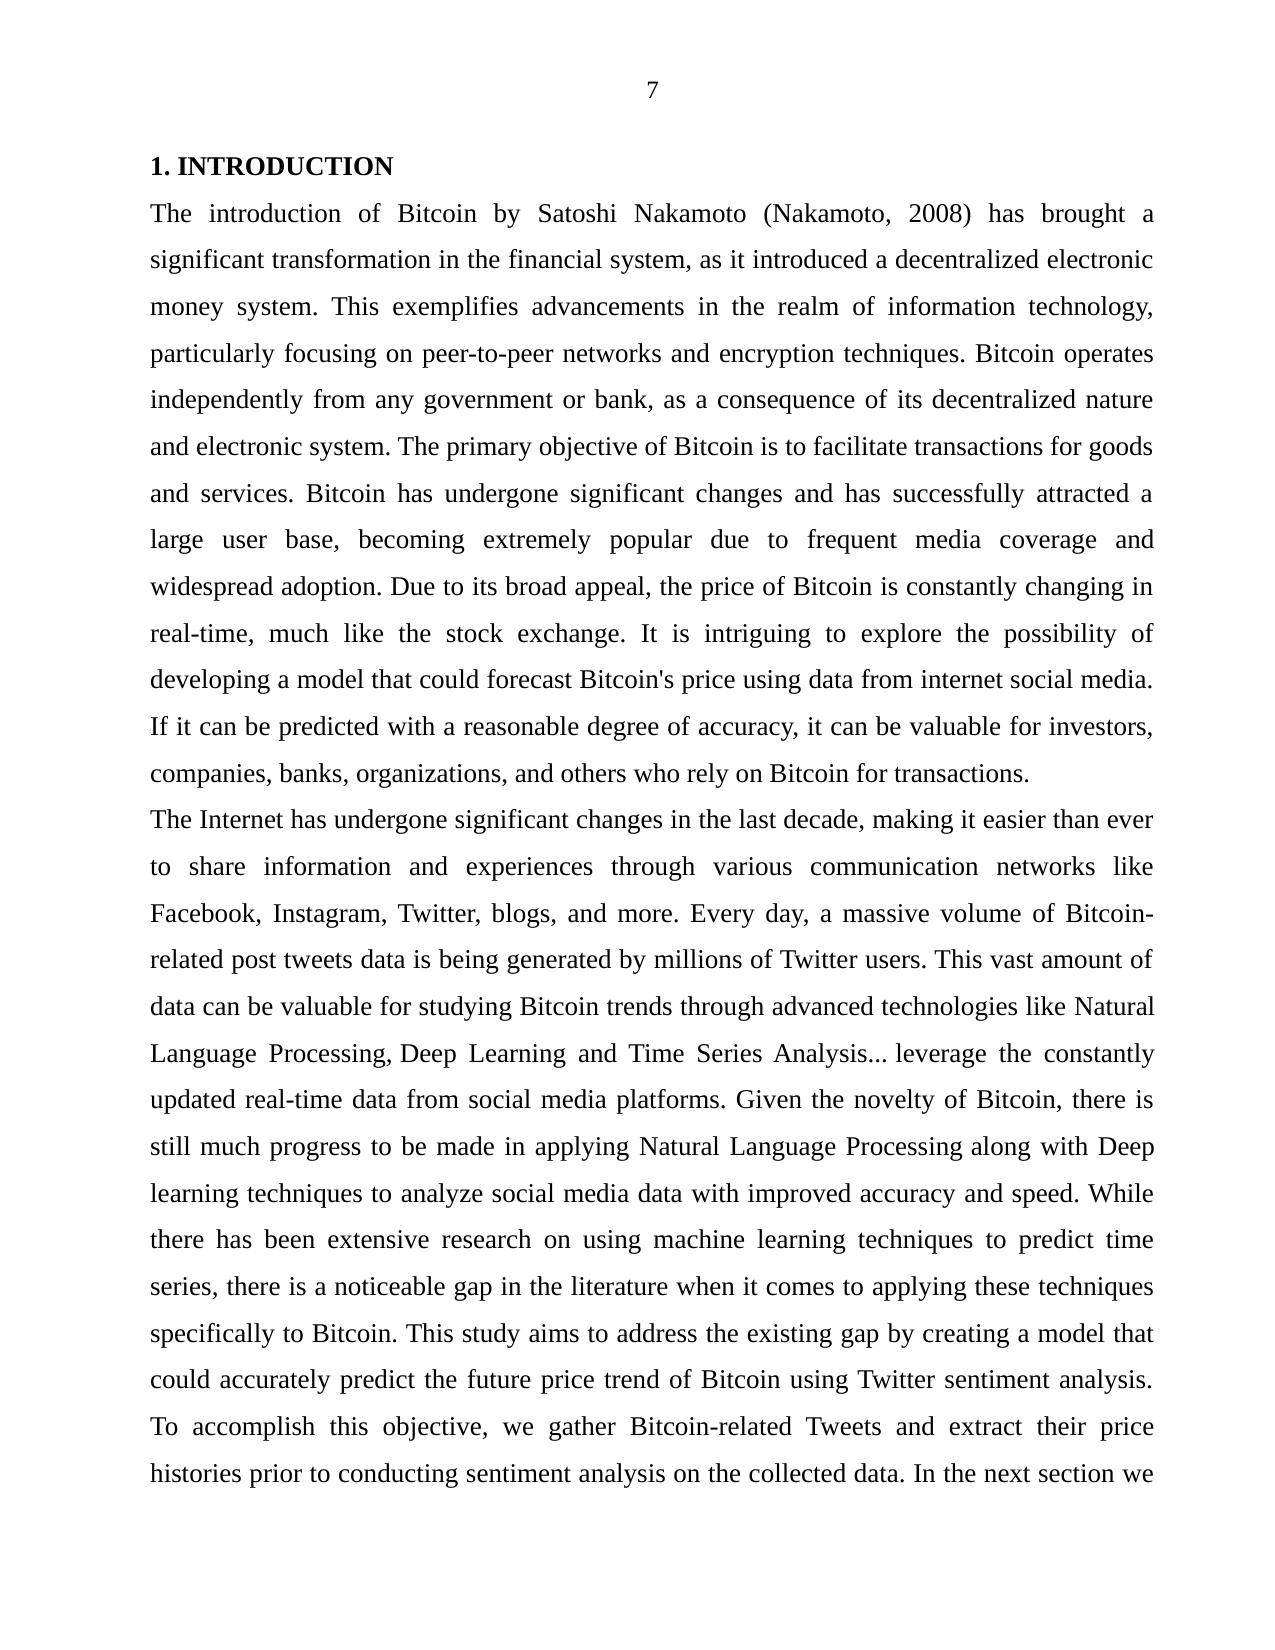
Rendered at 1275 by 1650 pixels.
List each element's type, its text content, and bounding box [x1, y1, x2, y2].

subtitle 1. INTRODUCTION [150, 150, 1155, 181]
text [150, 803, 1155, 1488]
text The introduction of Bitcoin by Satoshi Nakamoto (Nakamoto, 2008) has brought a significant transformation in the financial system, as it introduced a decentralized electronic money system. This exemplifies advancements in the realm of information technology, particularly focusing on peer-to-peer networks and encryption techniques. Bitcoin operates independently from any government or bank, as a consequence of its decentralized nature and electronic system. The primary objective of Bitcoin is to facilitate transactions for goods and services. Bitcoin has undergone significant changes and has successfully attracted a large user base, becoming extremely popular due to frequent media coverage and widespread adoption. Due to its broad appeal, the price of Bitcoin is constantly changing in real-time, much like the stock exchange. It is intriguing to explore the possibility of developing a model that could forecast Bitcoin's price using data from internet social media. If it can be predicted with a reasonable degree of accuracy, it can be valuable for investors, companies, banks, organizations, and others who rely on Bitcoin for transactions. [150, 197, 1155, 788]
